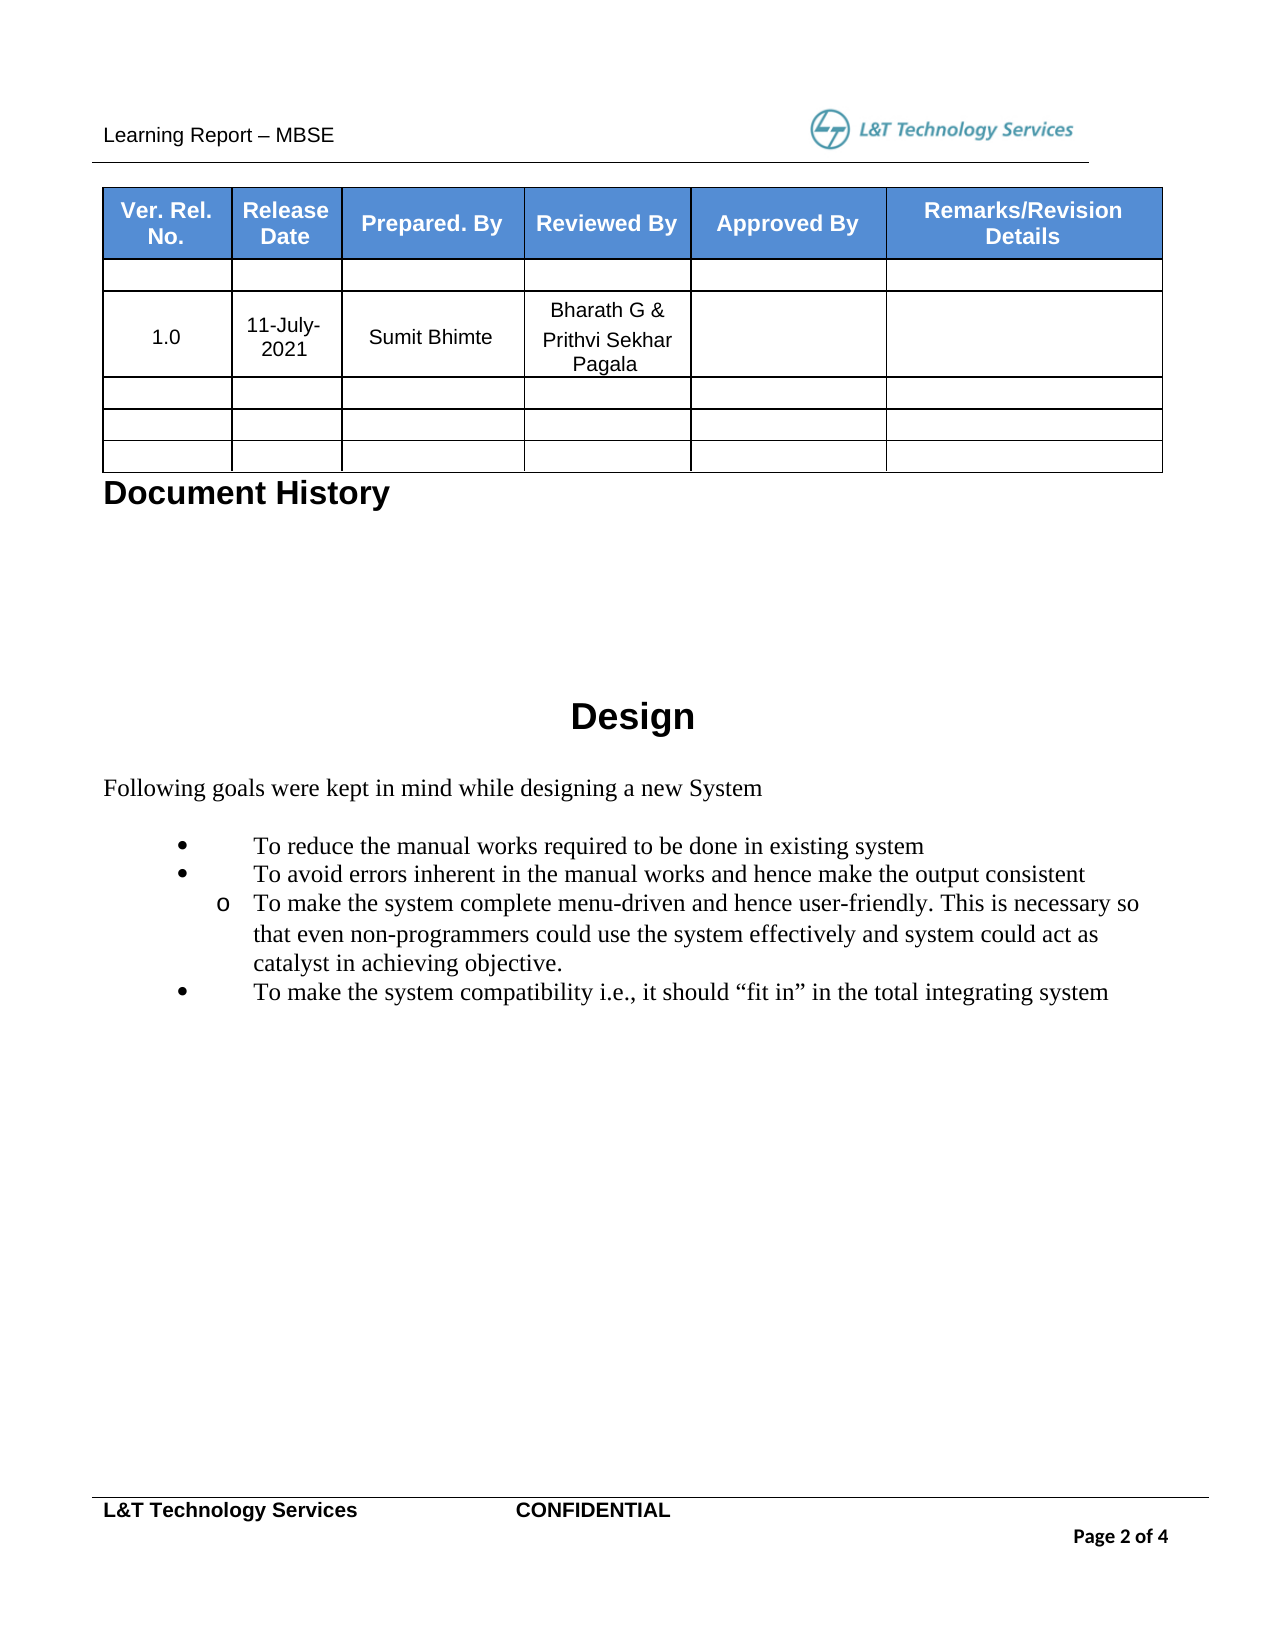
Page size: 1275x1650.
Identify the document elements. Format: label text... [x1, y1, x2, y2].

table_cell [525, 260, 690, 290]
table_cell [887, 260, 1162, 290]
table_cell [692, 292, 886, 376]
list To reduce the manual works required to be done in existing system [178, 831, 1162, 859]
table_cell [233, 378, 341, 408]
table_cell [233, 260, 341, 290]
table_cell 1.0 [104, 292, 231, 376]
table_cell [104, 378, 231, 408]
table_cell 11-July-2021 [233, 292, 341, 376]
table_cell [887, 410, 1162, 439]
table_cell [525, 441, 690, 471]
table_cell Sumit Bhimte [343, 292, 524, 376]
table_header Ver. Rel. No. [104, 188, 231, 258]
table_cell [692, 260, 886, 290]
table_cell [233, 410, 341, 439]
list To make the system complete menu-driven and hence user-friendly. This is necessary so that even non-programmers could use the system effectively and system could act as catalyst in achieving objective. [216, 888, 1162, 977]
table_cell [343, 378, 524, 408]
table_header Reviewed By [525, 188, 690, 258]
table_cell [343, 441, 524, 471]
table_cell [343, 410, 524, 439]
list To make the system compatibility i.e., it should “fit in” in the total integrating system [178, 977, 1162, 1005]
table_cell [343, 260, 524, 290]
table_cell [525, 410, 690, 439]
table_cell [692, 410, 886, 439]
table_cell [233, 441, 341, 471]
table_cell [887, 441, 1162, 471]
table_cell [104, 260, 231, 290]
table_cell [104, 441, 231, 471]
table_cell Bharath G & Prithvi Sekhar Pagala [525, 292, 690, 376]
table_cell [525, 378, 690, 408]
table_header Release Date [233, 188, 341, 258]
table_cell [692, 441, 886, 471]
table_cell [887, 378, 1162, 408]
table_cell [887, 292, 1162, 376]
table_cell [104, 410, 231, 439]
table_header Approved By [692, 188, 886, 258]
text Following goals were kept in mind while designing a new System [103, 773, 1162, 802]
text Document History [103, 473, 1162, 511]
table_header Prepared. By [343, 188, 524, 258]
table_header Remarks/Revision Details [887, 188, 1162, 258]
table_cell [692, 378, 886, 408]
subtitle Design [103, 694, 1162, 737]
list To avoid errors inherent in the manual works and hence make the output consistent [178, 859, 1162, 888]
